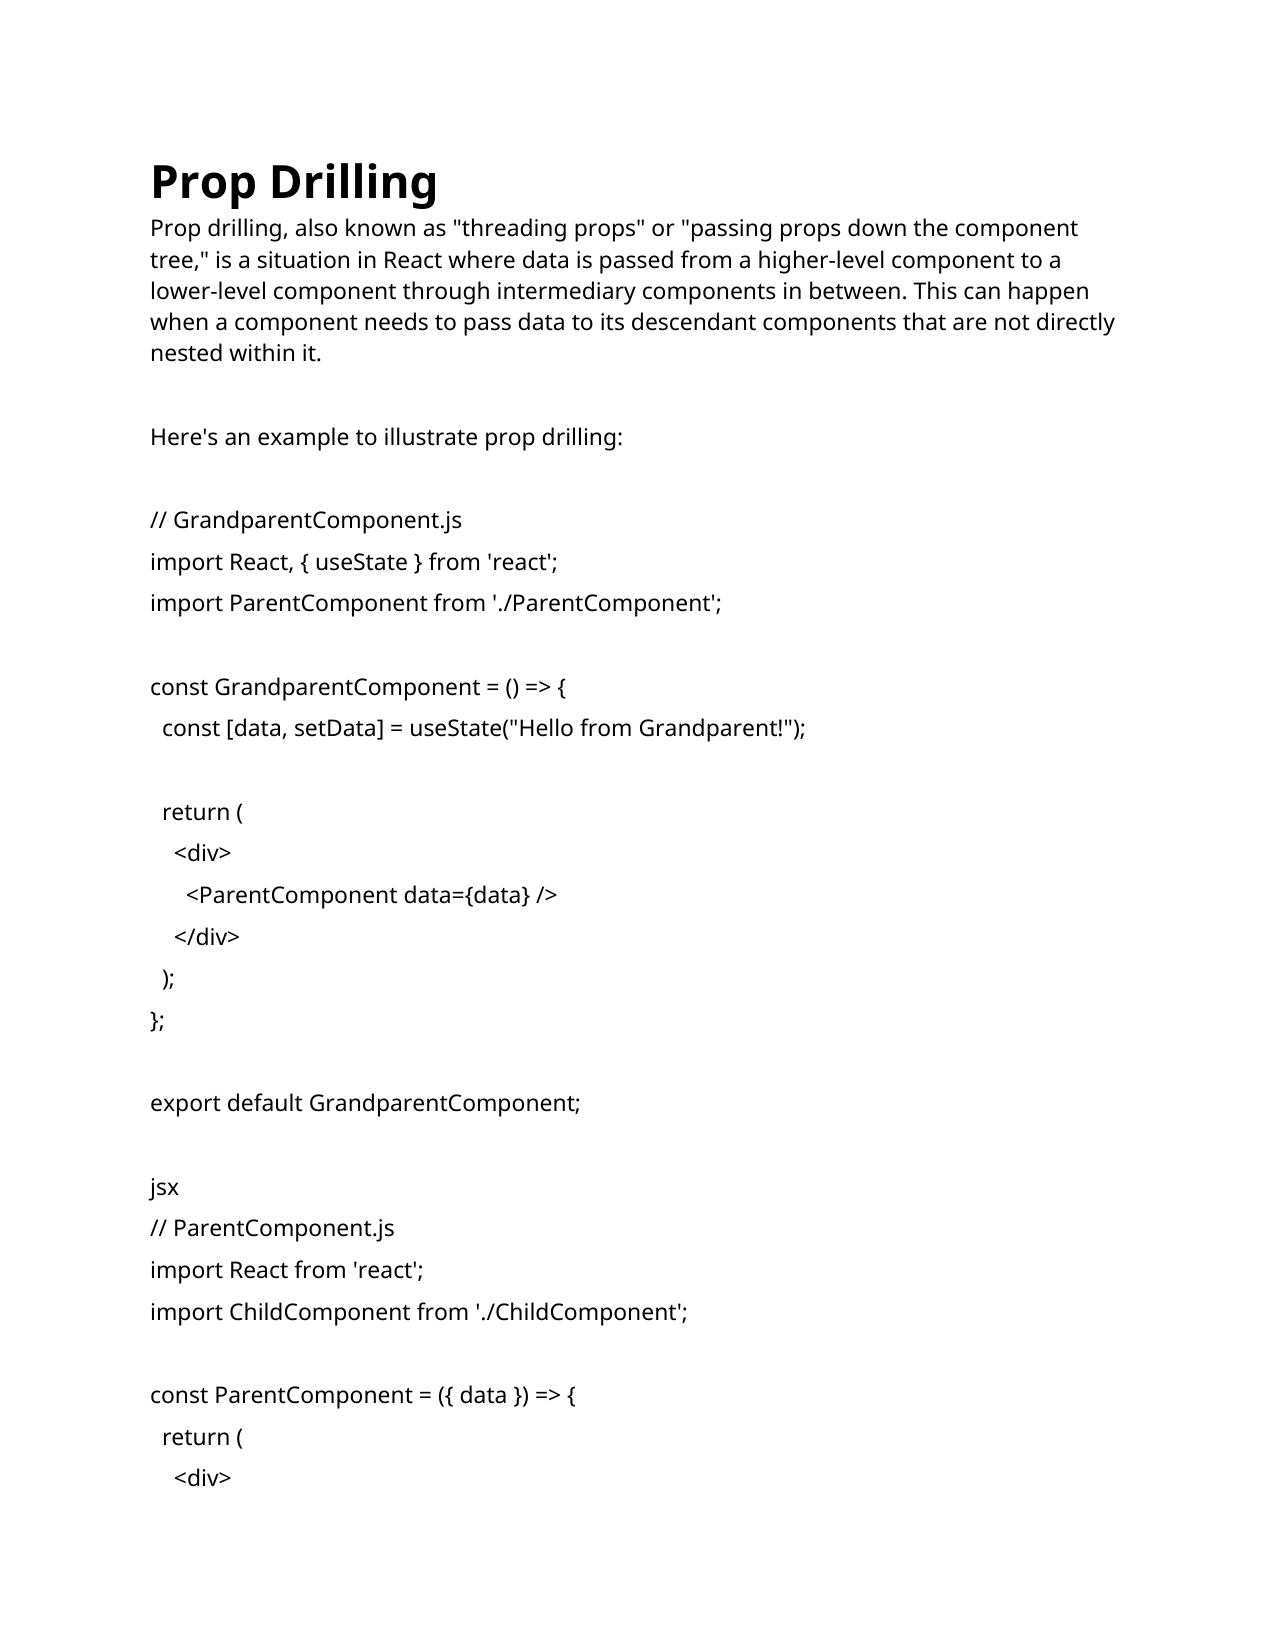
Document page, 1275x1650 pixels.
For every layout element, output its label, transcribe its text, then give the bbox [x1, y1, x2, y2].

text import ChildComponent from './ChildComponent'; [150, 1296, 1125, 1327]
text import ParentComponent from './ParentComponent'; [150, 587, 1125, 619]
text jsx [150, 1171, 1125, 1202]
text const ParentComponent = ({ data }) => { [150, 1379, 1125, 1410]
text // ParentComponent.js [150, 1212, 1125, 1244]
text <ParentComponent data={data} /> [150, 879, 1125, 910]
text <div> [150, 837, 1125, 869]
text const GrandparentComponent = () => { [150, 671, 1125, 702]
text Here's an example to illustrate prop drilling: [150, 421, 1125, 452]
text </div> [150, 921, 1125, 952]
text const [data, setData] = useState("Hello from Grandparent!"); [150, 712, 1125, 744]
text <div> [150, 1462, 1125, 1494]
text return ( [150, 796, 1125, 827]
text }; [150, 1004, 1125, 1035]
text ); [150, 962, 1125, 994]
text import React from 'react'; [150, 1254, 1125, 1285]
text export default GrandparentComponent; [150, 1087, 1125, 1119]
text return ( [150, 1421, 1125, 1452]
text // GrandparentComponent.js [150, 504, 1125, 535]
text Prop Drilling Prop drilling, also known as "threading props" or "passing props down the component tree," is a situation in React where data is passed from a higher-level component to a lower-level component through intermediary components in between. This can happen when a component needs to pass data to its descendant components that are not directly nested within it. [150, 150, 1125, 369]
text import React, { useState } from 'react'; [150, 546, 1125, 577]
